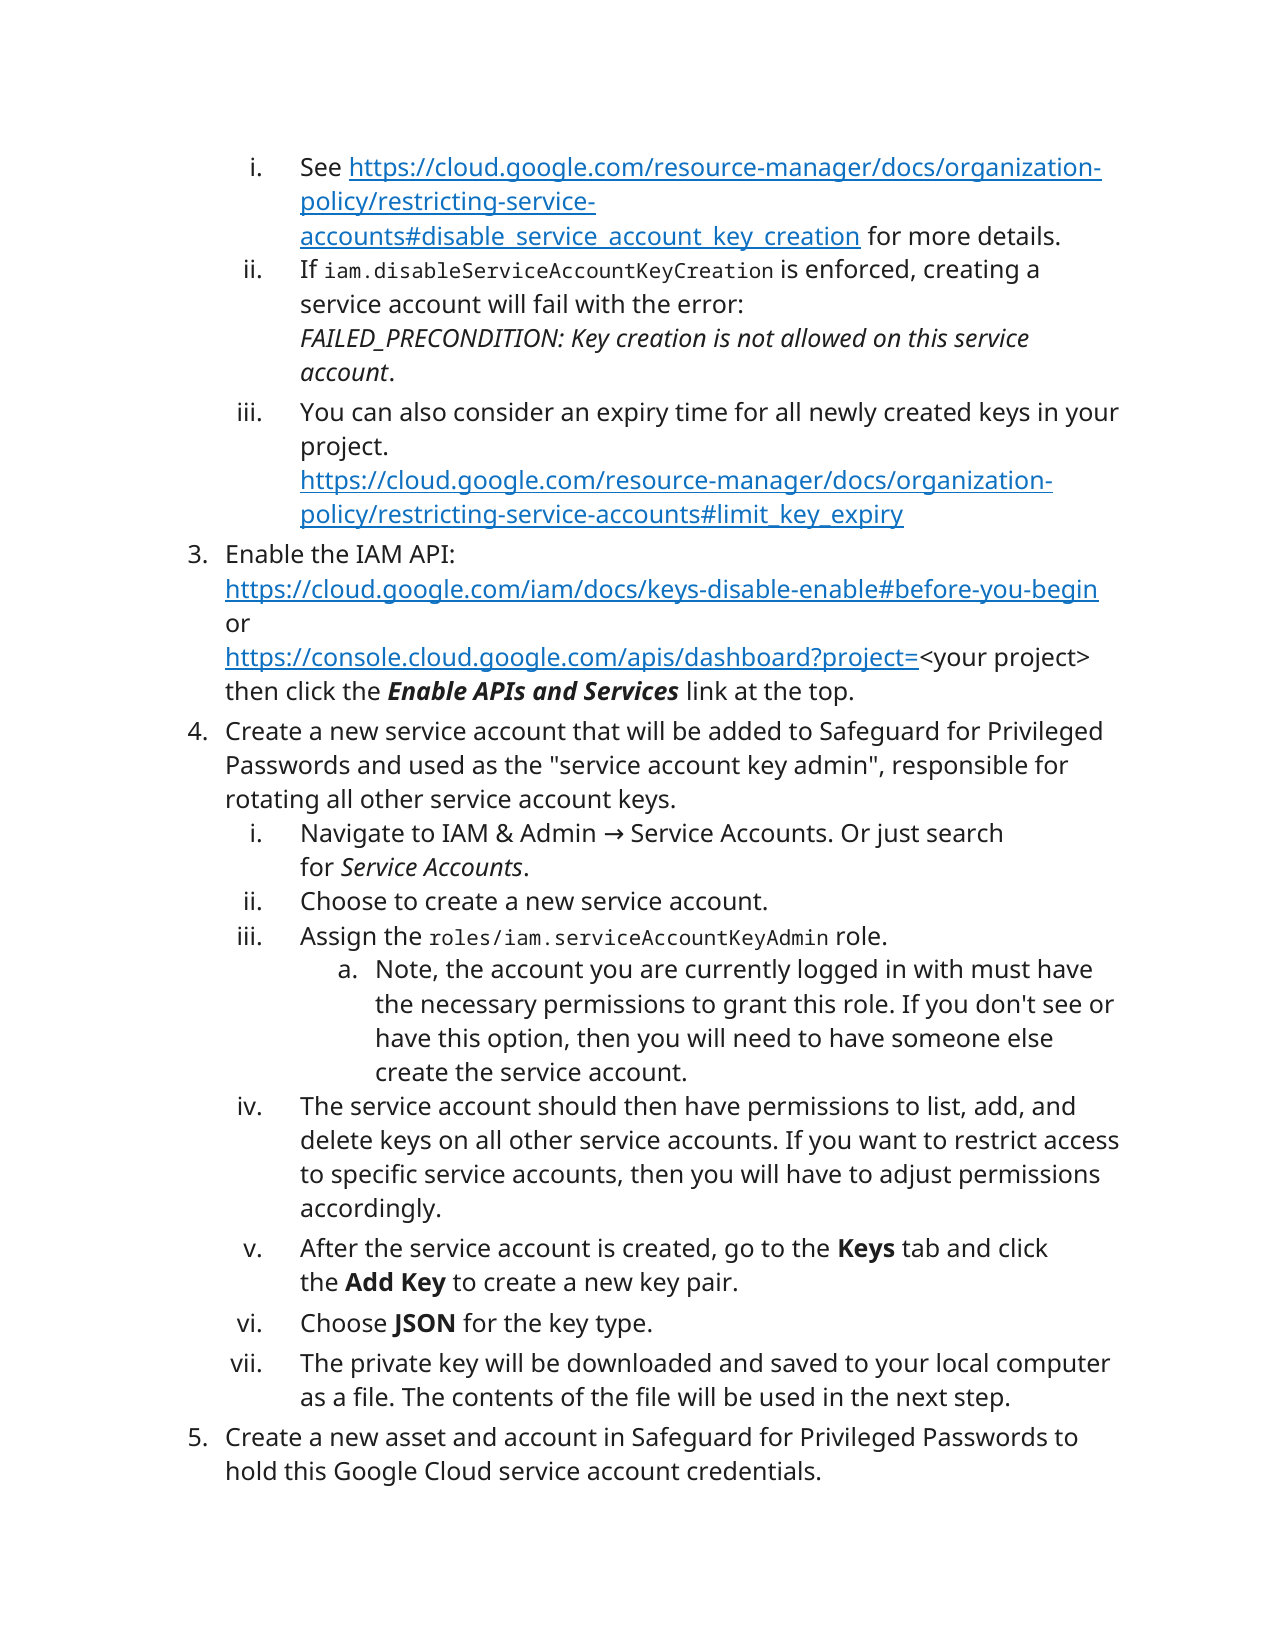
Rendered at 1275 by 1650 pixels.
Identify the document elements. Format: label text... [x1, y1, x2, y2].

list Enable the IAM API: https://cloud.google.com/iam/docs/keys-disable-enable#before-you-begin or https://console.cloud.google.com/apis/dashboard?project=<your project> then click the Enable APIs and Services link at the top. [187, 537, 1125, 707]
list Assign the roles/iam.serviceAccountKeyAdmin role. [262, 918, 1125, 952]
list After the service account is created, go to the Keys tab and click the Add Key to create a new key pair. [262, 1231, 1125, 1299]
list Note, the account you are currently logged in with must have the necessary permissions to grant this role. If you don't see or have this option, then you will need to have someone else create the service account. [337, 952, 1125, 1088]
list The service account should then have permissions to list, add, and delete keys on all other service accounts. If you want to restrict access to specific service accounts, then you will have to adjust permissions accordingly. [262, 1088, 1125, 1225]
list You can also consider an expiry time for all newly created keys in your project. https://cloud.google.com/resource-manager/docs/organization-policy/restricting-service-accounts#limit_key_expiry [262, 395, 1125, 531]
list The private key will be downloaded and saved to your local computer as a file. The contents of the file will be used in the next step. [262, 1346, 1125, 1414]
list Navigate to IAM & Admin → Service Accounts. Or just search for Service Accounts. [262, 816, 1125, 884]
list Choose to create a new service account. [262, 884, 1125, 918]
list Choose JSON for the key type. [262, 1305, 1125, 1339]
list If iam.disableServiceAccountKeyCreation is enforced, creating a service account will fail with the error: FAILED_PRECONDITION: Key creation is not allowed on this service account. [262, 252, 1125, 388]
list See https://cloud.google.com/resource-manager/docs/organization-policy/restricting-service-accounts#disable_service_account_key_creation for more details. [262, 150, 1125, 252]
list Create a new service account that will be added to Safeguard for Privileged Passwords and used as the "service account key admin", responsible for rotating all other service account keys. [187, 714, 1125, 816]
list Create a new asset and account in Safeguard for Privileged Passwords to hold this Google Cloud service account credentials. [187, 1420, 1125, 1488]
